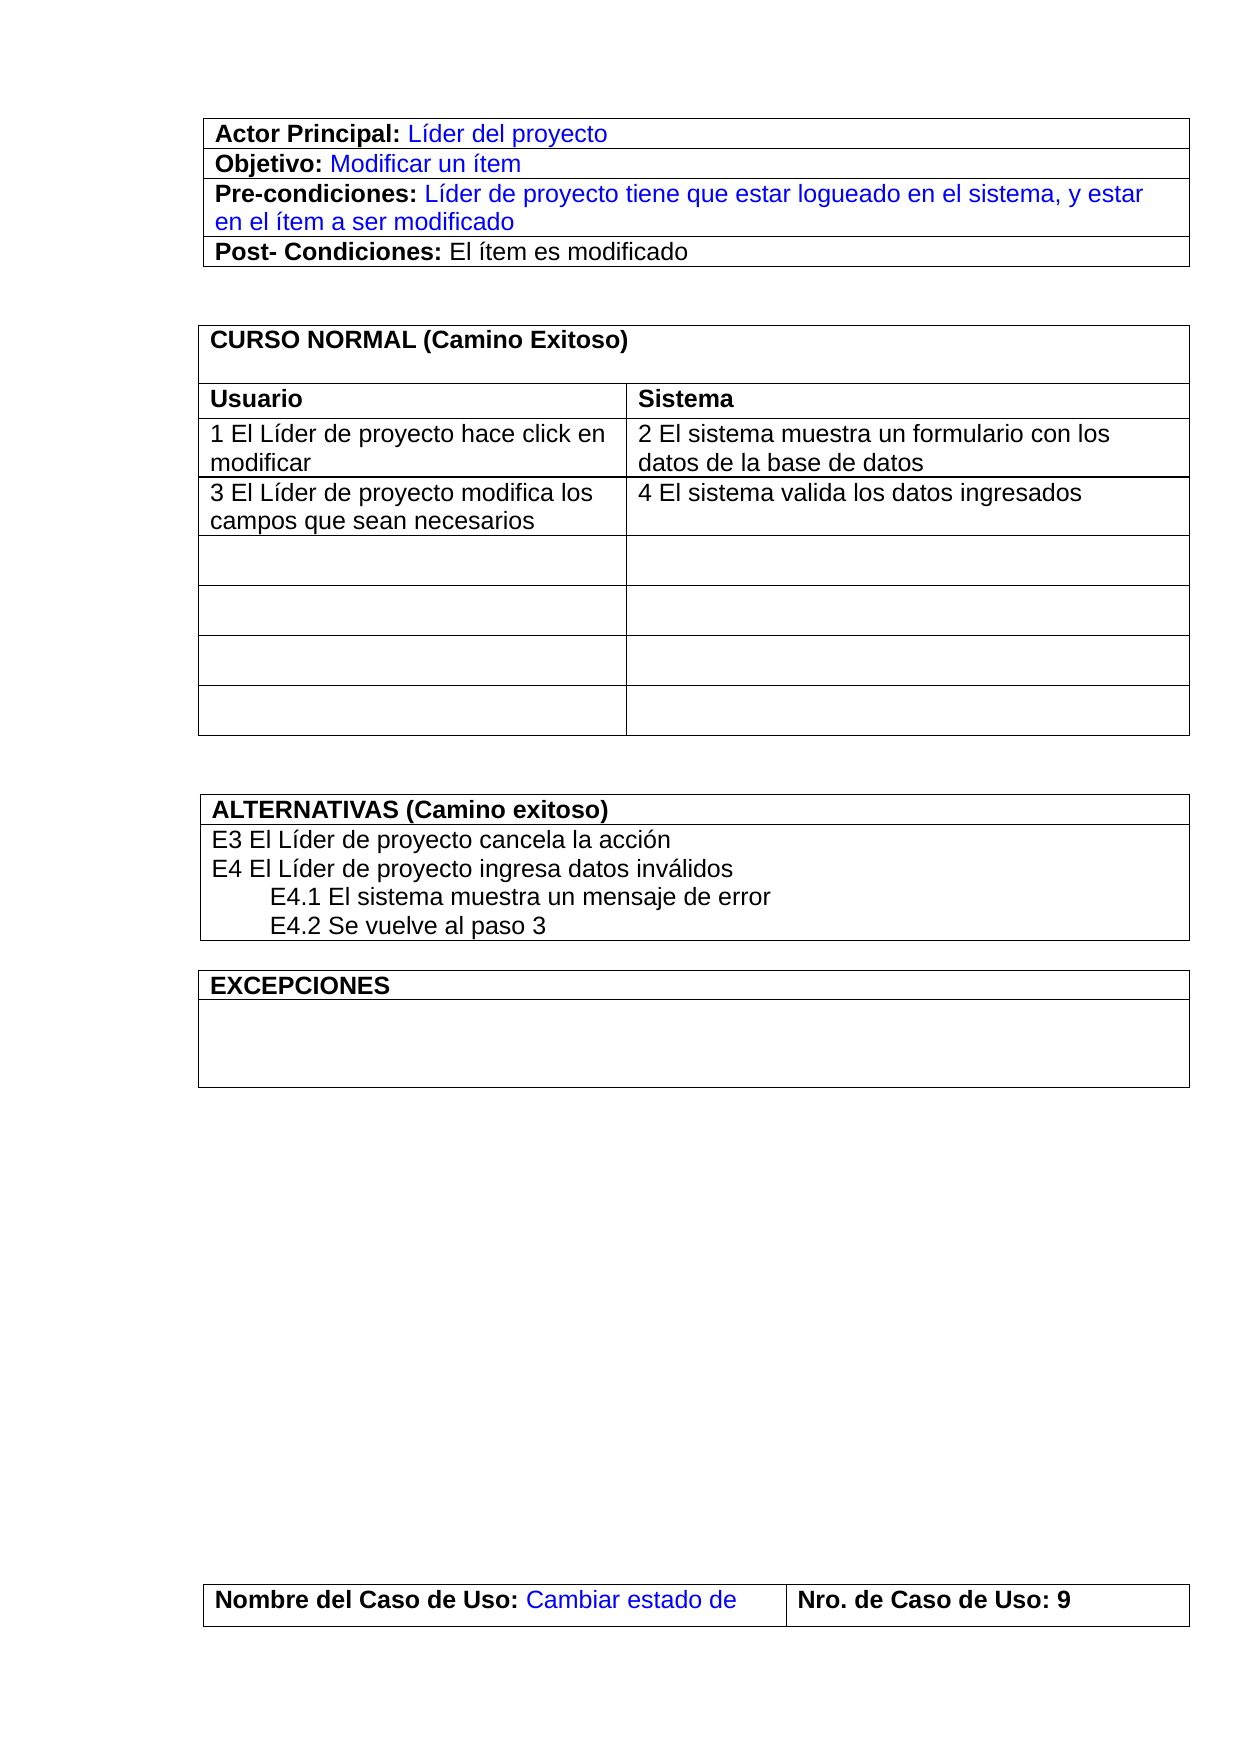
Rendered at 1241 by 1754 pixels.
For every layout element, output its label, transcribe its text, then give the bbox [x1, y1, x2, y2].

table_header EXCEPCIONES [199, 971, 1189, 999]
table_cell 2 El sistema muestra un formulario con los datos de la base de datos [627, 419, 1189, 476]
table_cell E3 El Líder de proyecto cancela la acción E4 El Líder de proyecto ingresa datos inválidos E4.1 El sistema muestra un mensaje de error E4.2 Se vuelve al paso 3 [201, 825, 1189, 940]
table_cell [199, 636, 626, 685]
table_cell [199, 686, 626, 735]
table_cell [627, 686, 1189, 735]
table_cell [199, 1000, 1189, 1087]
table_cell Usuario [199, 384, 626, 418]
table_cell Objetivo: Modificar un ítem [204, 149, 1189, 178]
table_cell Sistema [627, 384, 1189, 418]
table_cell [199, 586, 626, 635]
table_cell [627, 636, 1189, 685]
table_cell Post- Condiciones: El ítem es modificado [204, 237, 1189, 266]
table_cell [627, 586, 1189, 635]
table_cell 1 El Líder de proyecto hace click en modificar [199, 419, 626, 476]
table_cell Pre-condiciones: Líder de proyecto tiene que estar logueado en el sistema, y estar en el ítem a ser modificado [204, 179, 1189, 236]
table_cell 4 El sistema valida los datos ingresados [627, 478, 1189, 535]
table_cell [627, 536, 1189, 585]
table_cell Actor Principal: Líder del proyecto [204, 119, 1189, 148]
table_cell [199, 536, 626, 585]
table_cell 3 El Líder de proyecto modifica los campos que sean necesarios [199, 478, 626, 535]
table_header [204, 1585, 786, 1626]
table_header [787, 1585, 1189, 1626]
table_header CURSO NORMAL (Camino Exitoso) [199, 326, 1189, 383]
table_header ALTERNATIVAS (Camino exitoso) [201, 795, 1189, 824]
